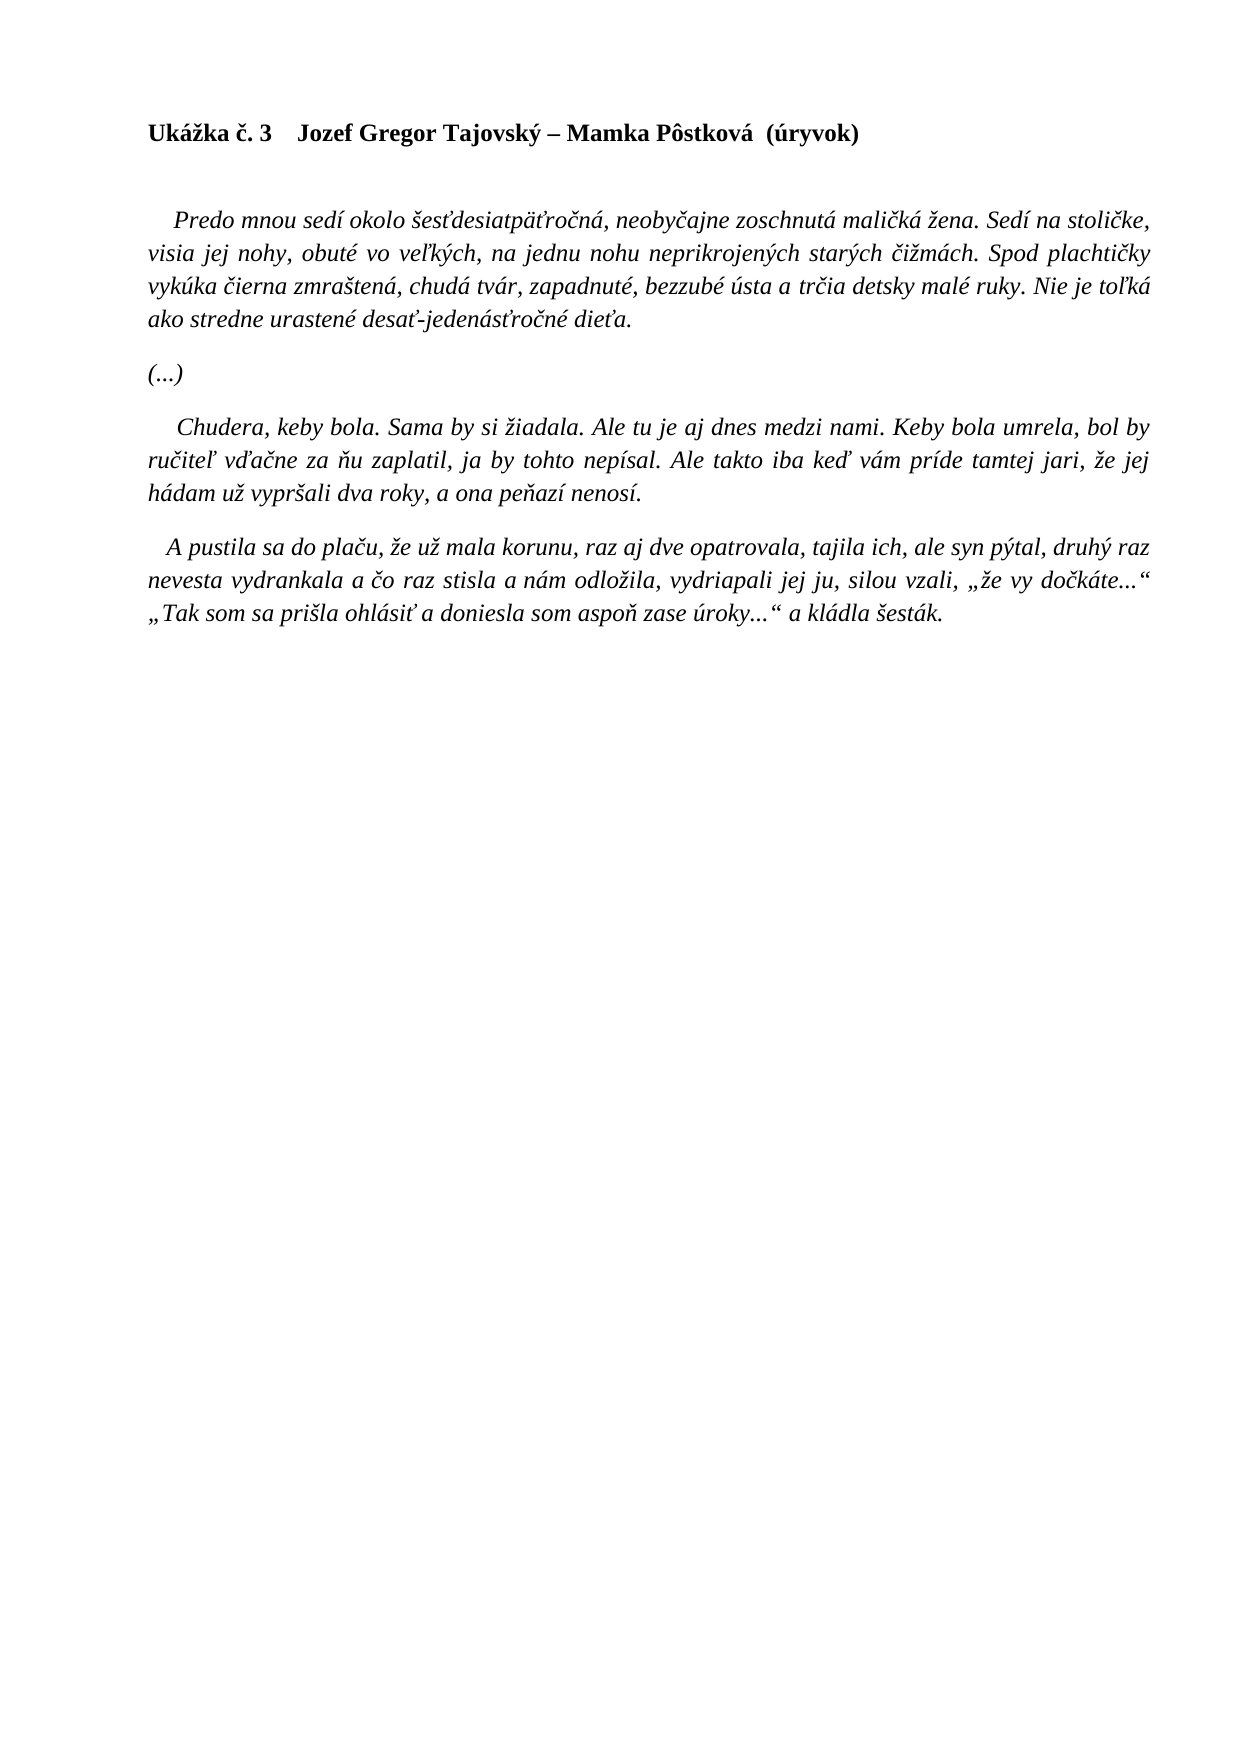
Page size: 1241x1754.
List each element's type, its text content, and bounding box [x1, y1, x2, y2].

text Ukážka č. 3 Jozef Gregor Tajovský – Mamka Pôstková (úryvok) [148, 118, 1152, 147]
text A pustila sa do plaču, že už mala korunu, raz aj dve opatrovala, tajila ich, ale syn pýtal, druhý raz nevesta vydrankala a čo raz stisla a nám odložila, vydriapali jej ju, silou vzali, „že vy dočkáte...“ „Tak som sa prišla ohlásiť a doniesla som aspoň zase úroky...“ a kládla šesták. [148, 532, 1152, 626]
text Predo mnou sedí okolo šesťdesiatpäťročná, neobyčajne zoschnutá maličká žena. Sedí na stoličke, visia jej nohy, obuté vo veľkých, na jednu nohu neprikrojených starých čižmách. Spod plachtičky vykúka čierna zmraštená, chudá tvár, zapadnuté, bezzubé ústa a trčia detsky malé ruky. Nie je toľká ako stredne urastené desať-jedenásťročné dieťa. [148, 205, 1152, 333]
text (...) [148, 358, 1152, 387]
text Chudera, keby bola. Sama by si žiadala. Ale tu je aj dnes medzi nami. Keby bola umrela, bol by ručiteľ vďačne za ňu zaplatil, ja by tohto nepísal. Ale takto iba keď vám príde tamtej jari, že jej hádam už vypršali dva roky, a ona peňazí nenosí. [148, 412, 1152, 507]
